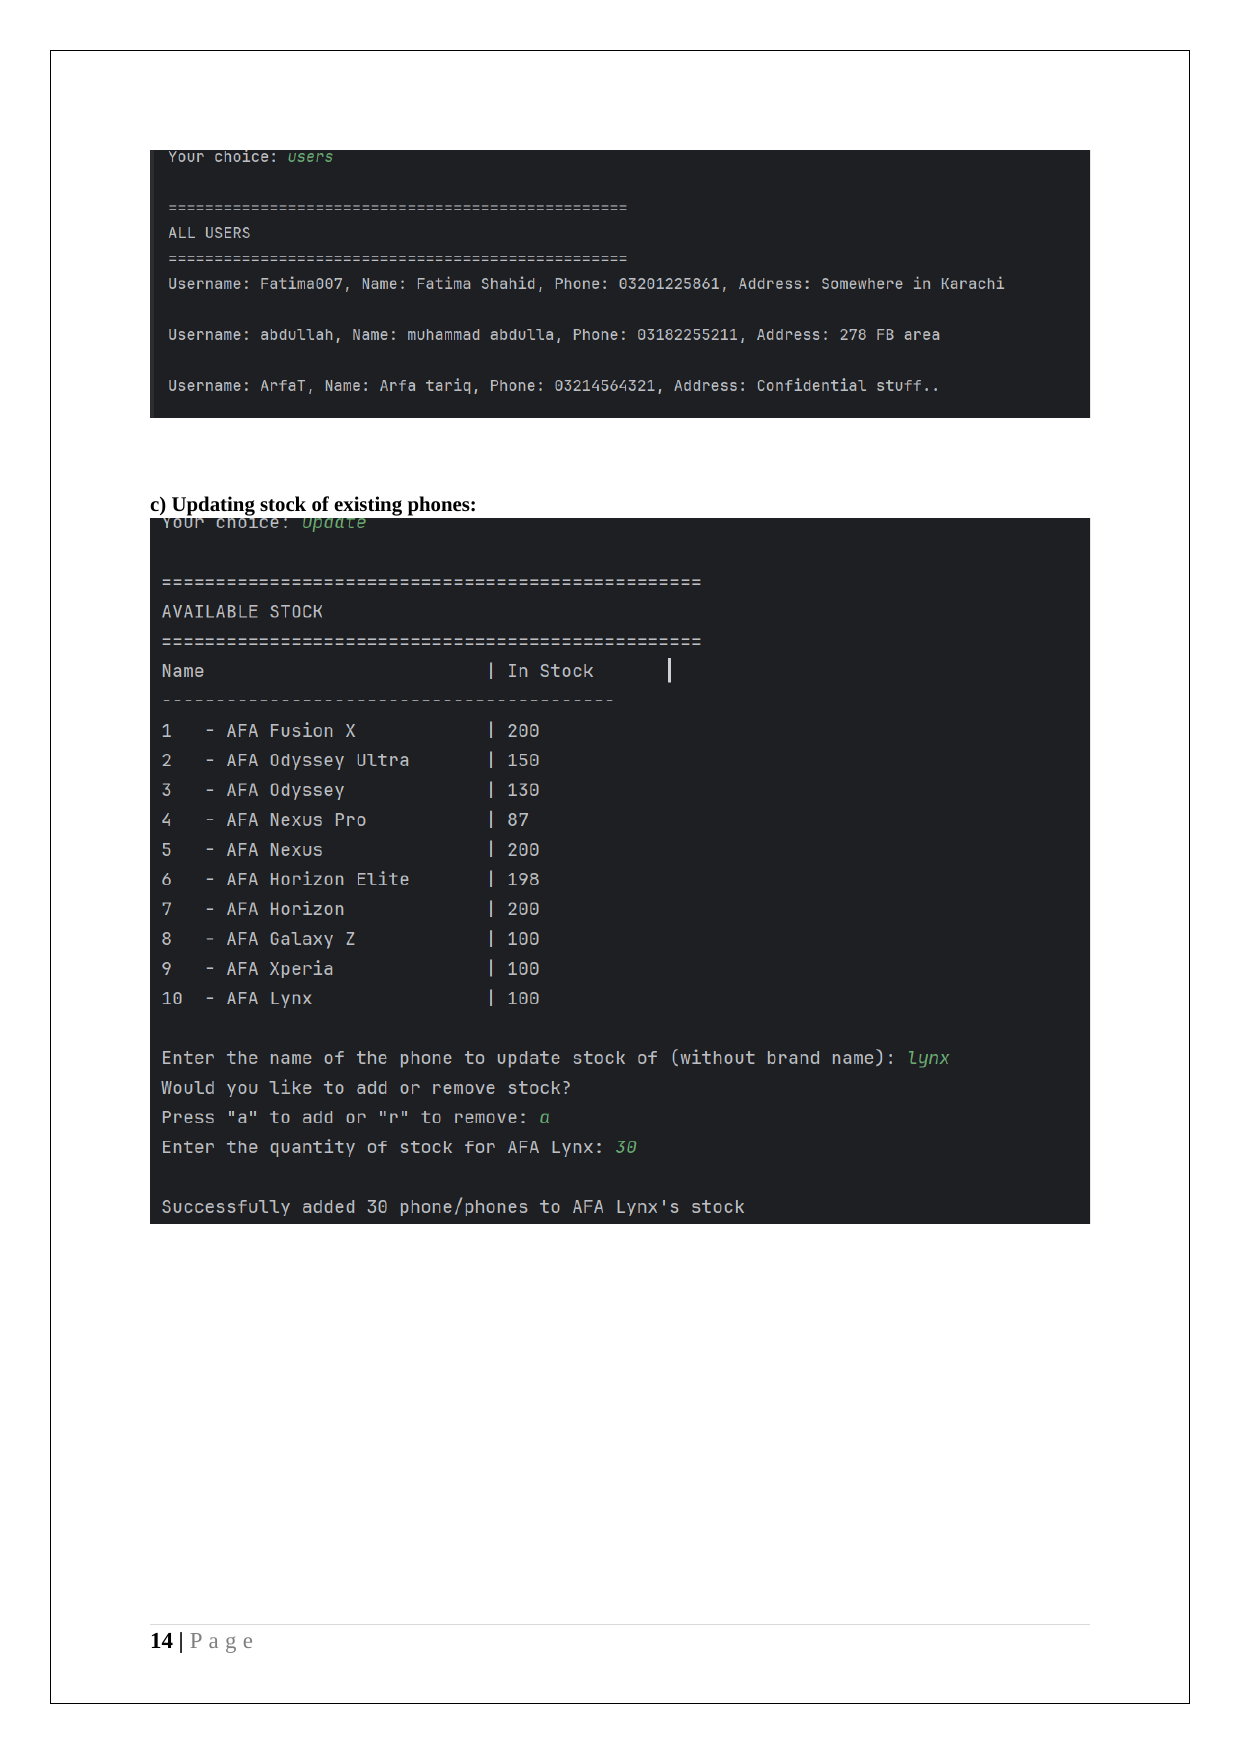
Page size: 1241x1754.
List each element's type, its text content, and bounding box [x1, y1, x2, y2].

picture [150, 518, 1091, 1224]
subtitle c) Updating stock of existing phones: [150, 492, 1090, 516]
picture [150, 150, 1091, 418]
